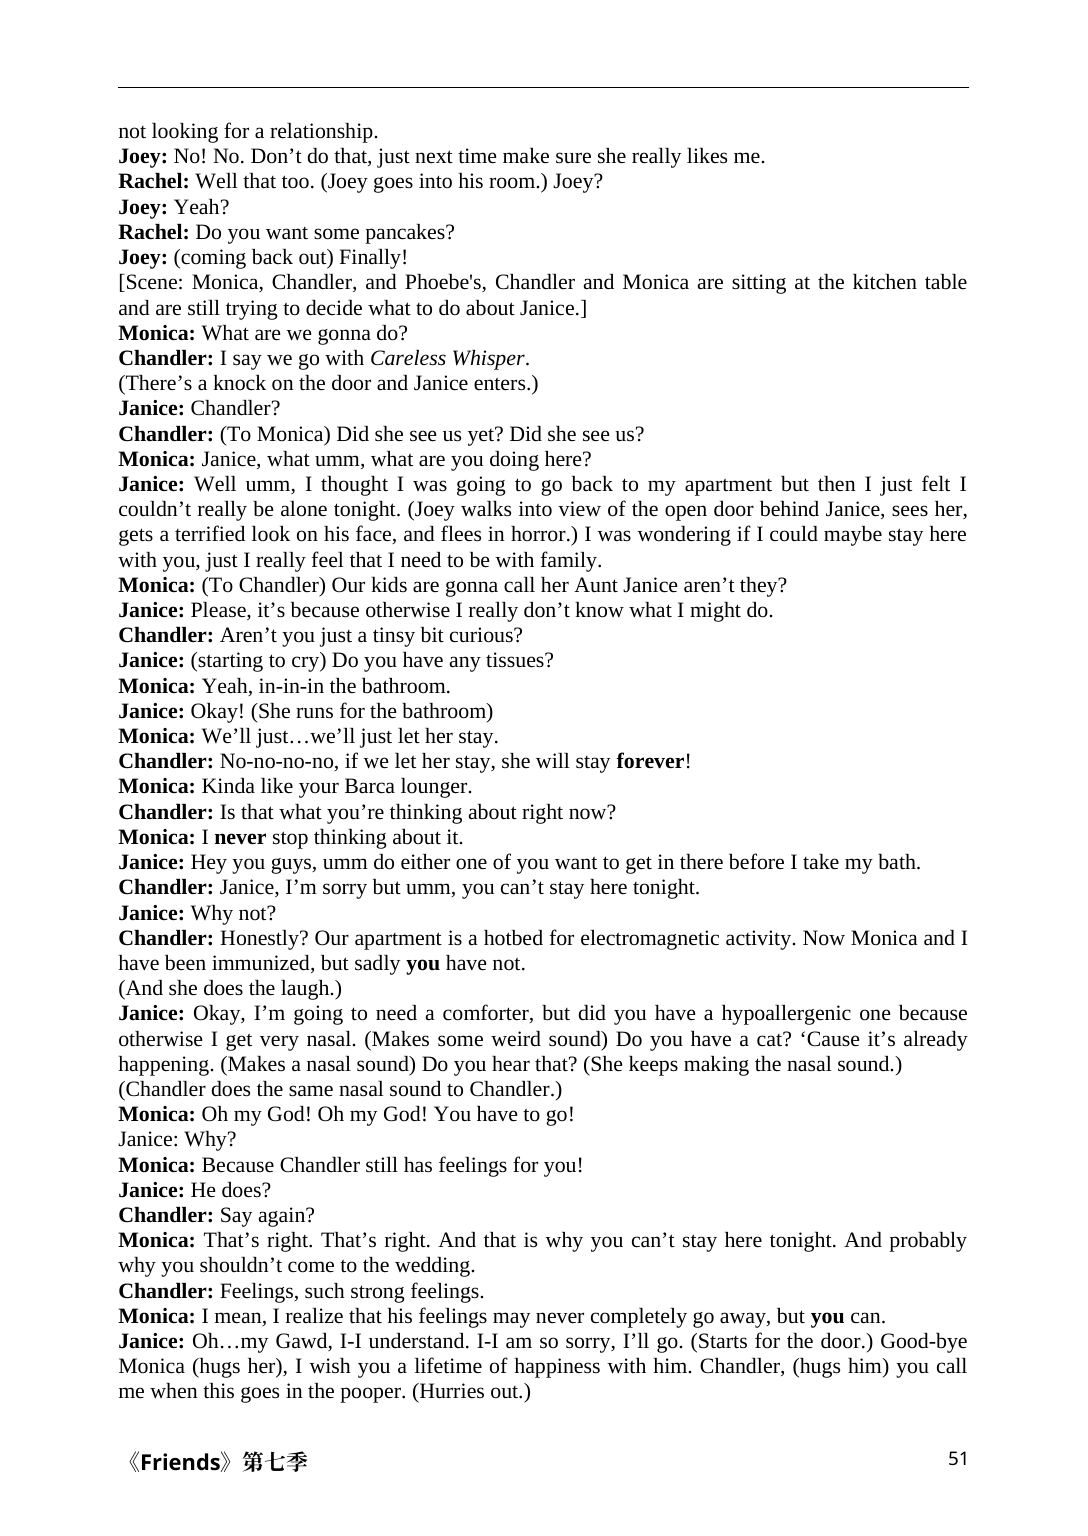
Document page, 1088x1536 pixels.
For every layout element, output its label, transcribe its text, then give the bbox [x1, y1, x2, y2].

text Chandler: Say again? [118, 1202, 969, 1227]
text Chandler: No-no-no-no, if we let her stay, she will stay forever! [118, 748, 969, 773]
text Janice: (starting to cry) Do you have any tissues? [118, 647, 969, 673]
text Monica: Kinda like your Barca lounger. [118, 773, 969, 799]
text Janice: Why not? [118, 899, 969, 925]
text Joey: No! No. Don’t do that, just next time make sure she really likes me. [118, 143, 969, 168]
text Monica: What are we gonna do? [118, 320, 969, 345]
text Monica: Oh my God! Oh my God! You have to go! [118, 1101, 969, 1126]
text Monica: That’s right. That’s right. And that is why you can’t stay here tonight. And probably why you shouldn’t come to the wedding. [118, 1227, 969, 1278]
text Monica: Because Chandler still has feelings for you! [118, 1152, 969, 1177]
text Rachel: Well that too. (Joey goes into his room.) Joey? [118, 168, 969, 194]
text Rachel: Do you want some pancakes? [118, 219, 969, 244]
text (And she does the laugh.) [118, 975, 969, 1000]
text Janice: Please, it’s because otherwise I really don’t know what I might do. [118, 597, 969, 622]
text Monica: I mean, I realize that his feelings may never completely go away, but you can. [118, 1303, 969, 1328]
text (Chandler does the same nasal sound to Chandler.) [118, 1076, 969, 1101]
text Chandler: Feelings, such strong feelings. [118, 1278, 969, 1303]
text Chandler: Janice, I’m sorry but umm, you can’t stay here tonight. [118, 874, 969, 899]
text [118, 118, 969, 143]
text Chandler: Is that what you’re thinking about right now? [118, 799, 969, 824]
text Joey: Yeah? [118, 194, 969, 219]
text (There’s a knock on the door and Janice enters.) [118, 370, 969, 395]
text Monica: I never stop thinking about it. [118, 824, 969, 849]
text Monica: Janice, what umm, what are you doing here? [118, 446, 969, 471]
text Janice: Why? [118, 1126, 969, 1152]
text [Scene: Monica, Chandler, and Phoebe's, Chandler and Monica are sitting at the kitchen table and are still trying to decide what to do about Janice.] [118, 269, 969, 320]
text Monica: We’ll just…we’ll just let her stay. [118, 723, 969, 748]
text Janice: Well umm, I thought I was going to go back to my apartment but then I just felt I couldn’t really be alone tonight. (Joey walks into view of the open door behind Janice, sees her, gets a terrified look on his face, and flees in horror.) I was wondering if I could maybe stay here with you, just I really feel that I need to be with family. [118, 471, 969, 572]
text Janice: He does? [118, 1177, 969, 1202]
text Janice: Chandler? [118, 395, 969, 421]
text Janice: Okay! (She runs for the bathroom) [118, 698, 969, 723]
text Monica: (To Chandler) Our kids are gonna call her Aunt Janice aren’t they? [118, 572, 969, 597]
text Janice: Hey you guys, umm do either one of you want to get in there before I take my bath. [118, 849, 969, 874]
text Chandler: Honestly? Our apartment is a hotbed for electromagnetic activity. Now Monica and I have been immunized, but sadly you have not. [118, 925, 969, 975]
text Monica: Yeah, in-in-in the bathroom. [118, 673, 969, 698]
text Janice: Okay, I’m going to need a comforter, but did you have a hypoallergenic one because otherwise I get very nasal. (Makes some weird sound) Do you have a cat? ‘Cause it’s already happening. (Makes a nasal sound) Do you hear that? (She keeps making the nasal sound.) [118, 1000, 969, 1076]
text Chandler: Aren’t you just a tinsy bit curious? [118, 622, 969, 647]
text Joey: (coming back out) Finally! [118, 244, 969, 269]
text Chandler: I say we go with Careless Whisper. [118, 345, 969, 370]
text Chandler: (To Monica) Did she see us yet? Did she see us? [118, 421, 969, 446]
text Janice: Oh…my Gawd, I-I understand. I-I am so sorry, I’ll go. (Starts for the door.) Good-bye Monica (hugs her), I wish you a lifetime of happiness with him. Chandler, (hugs him) you call me when this goes in the pooper. (Hurries out.) [118, 1328, 969, 1404]
